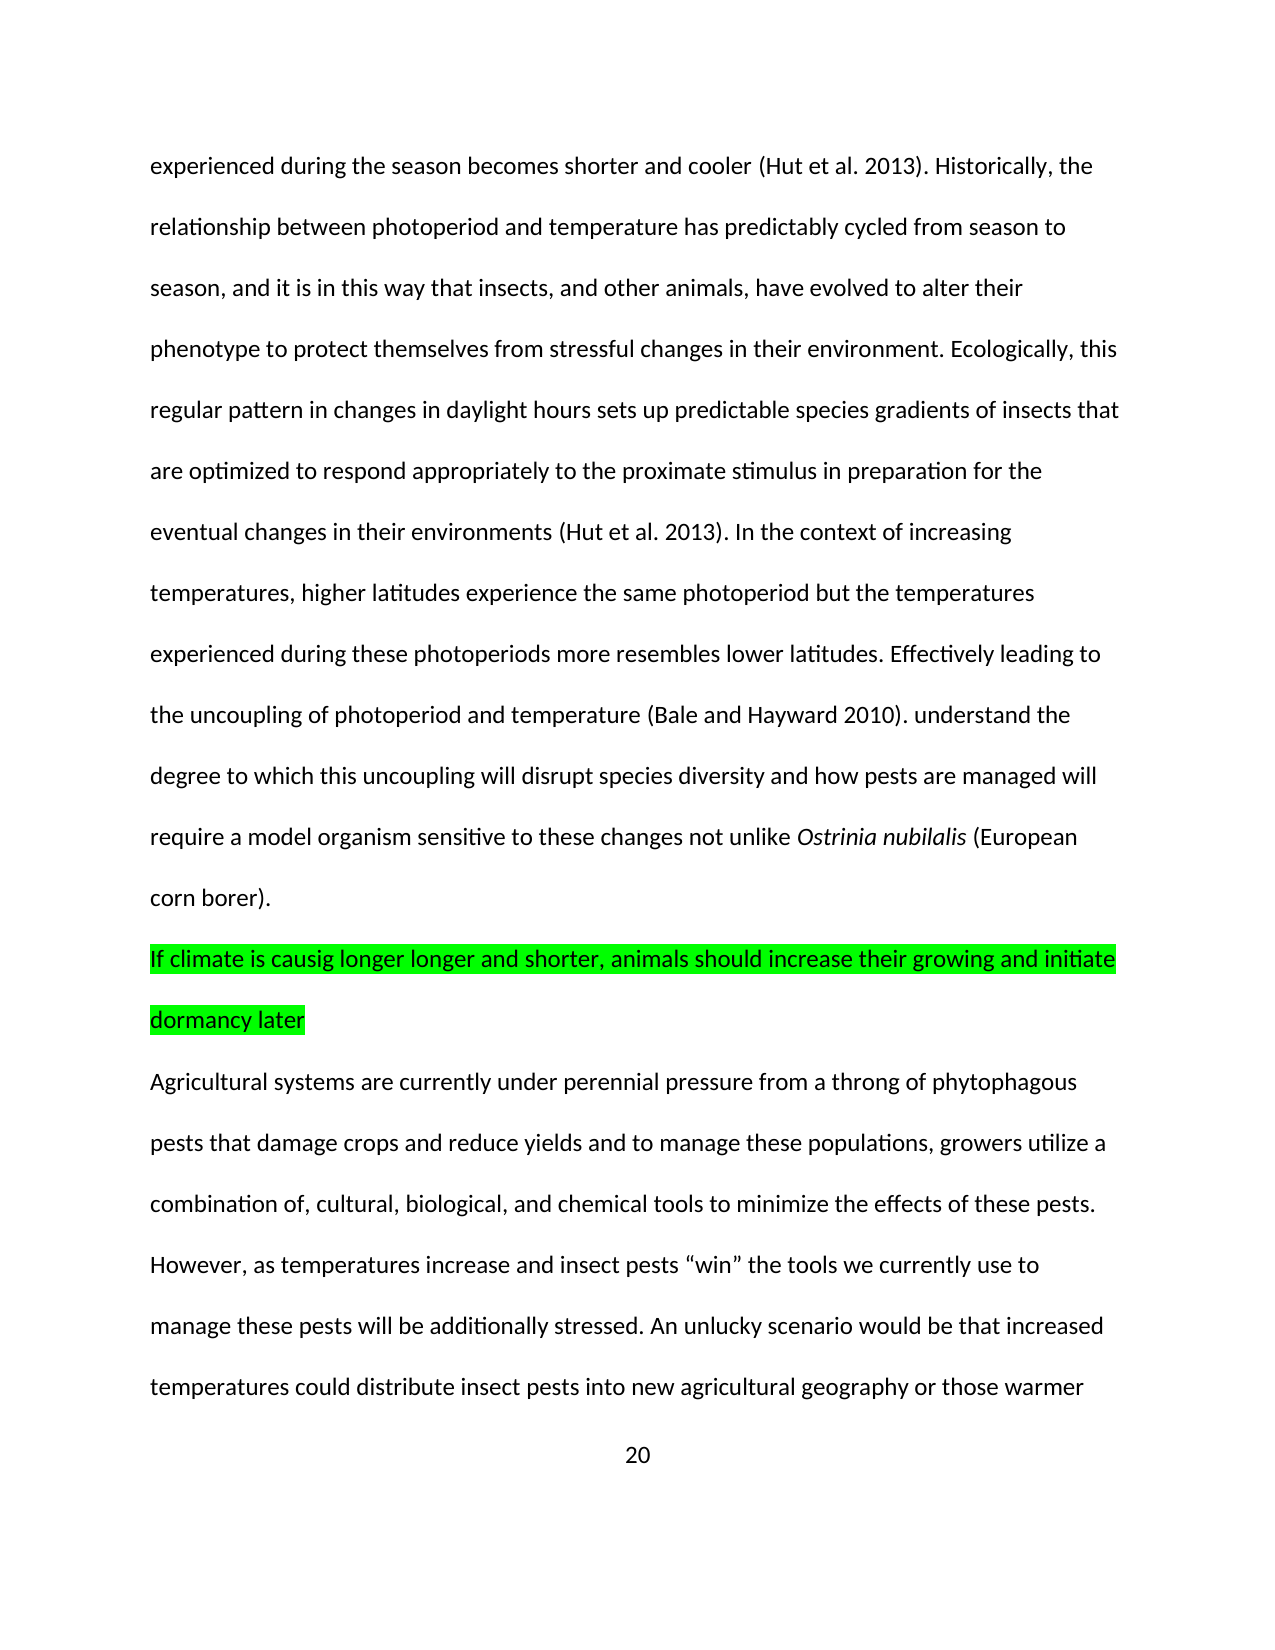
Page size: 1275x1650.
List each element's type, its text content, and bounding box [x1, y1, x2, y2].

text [150, 1066, 1125, 1401]
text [150, 150, 1125, 913]
text If climate is causig longer longer and shorter, animals should increase their growing and initiate dormancy later [150, 943, 1125, 1035]
